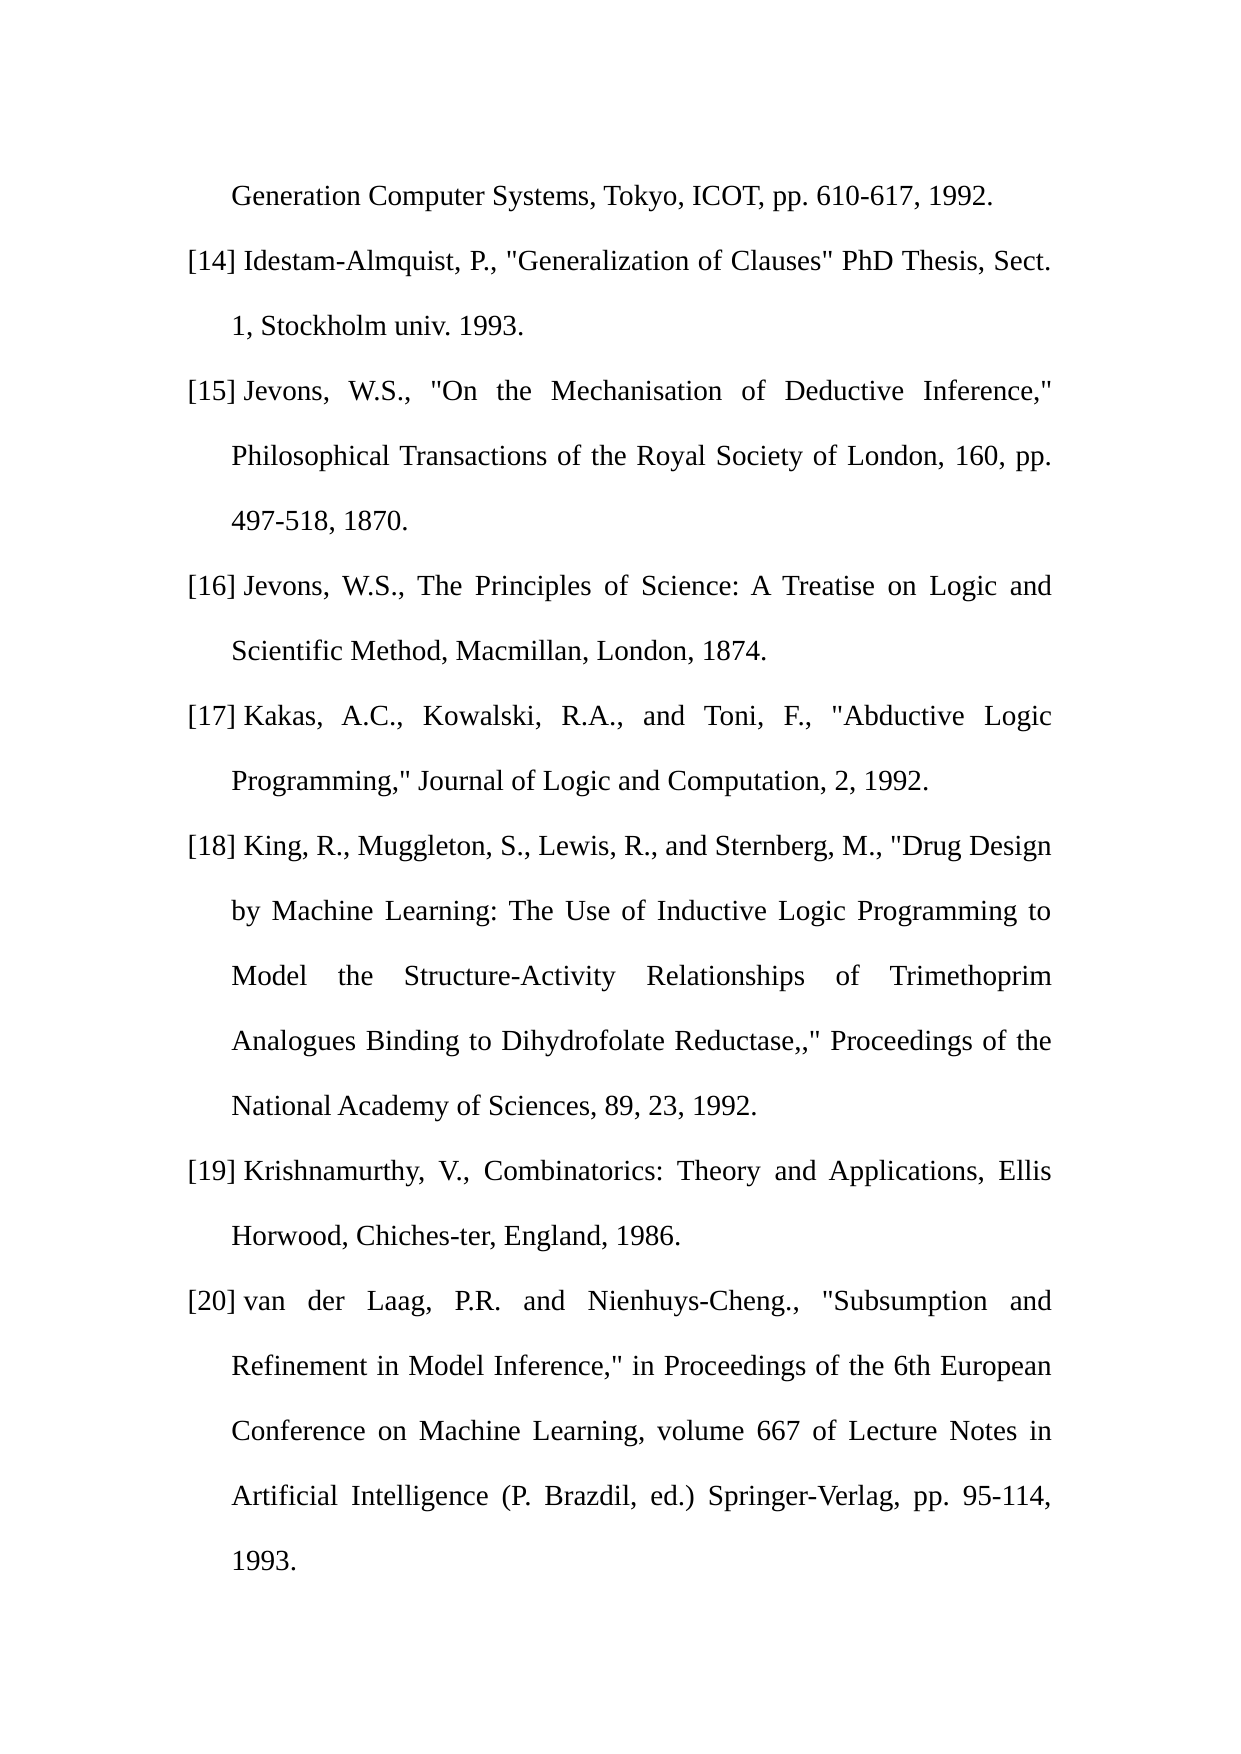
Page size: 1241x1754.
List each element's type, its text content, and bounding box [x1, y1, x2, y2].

text Jevons, W.S., The Principles of Science: A Treatise on Logic and Scientific Method, Macmillan, London, 1874. [187, 552, 1053, 682]
text Kakas, A.C., Kowalski, R.A., and Toni, F., "Abductive Logic Programming," Journal of Logic and Computation, 2, 1992. [187, 682, 1053, 812]
text Krishnamurthy, V., Combinatorics: Theory and Applications, Ellis Horwood, Chiches-ter, England, 1986. [187, 1137, 1053, 1267]
text Jevons, W.S., "On the Mechanisation of Deductive Inference," Philosophical Transactions of the Royal Society of London, 160, pp. 497-518, 1870. [187, 357, 1053, 552]
text King, R., Muggleton, S., Lewis, R., and Sternberg, M., "Drug Design by Machine Learning: The Use of Inductive Logic Programming to Model the Structure-Activity Relationships of Trimethoprim Analogues Binding to Dihydrofolate Reductase,," Proceedings of the National Academy of Sciences, 89, 23, 1992. [187, 812, 1053, 1137]
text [187, 162, 1053, 227]
text van der Laag, P.R. and Nienhuys-Cheng., "Subsumption and Refinement in Model Inference," in Proceedings of the 6th European Conference on Machine Learning, volume 667 of Lecture Notes in Artificial Intelligence (P. Brazdil, ed.) Springer-Verlag, pp. 95-114, 1993. [187, 1267, 1053, 1592]
text Idestam-Almquist, P., "Generalization of Clauses" PhD Thesis, Sect. 1, Stockholm univ. 1993. [187, 227, 1053, 357]
